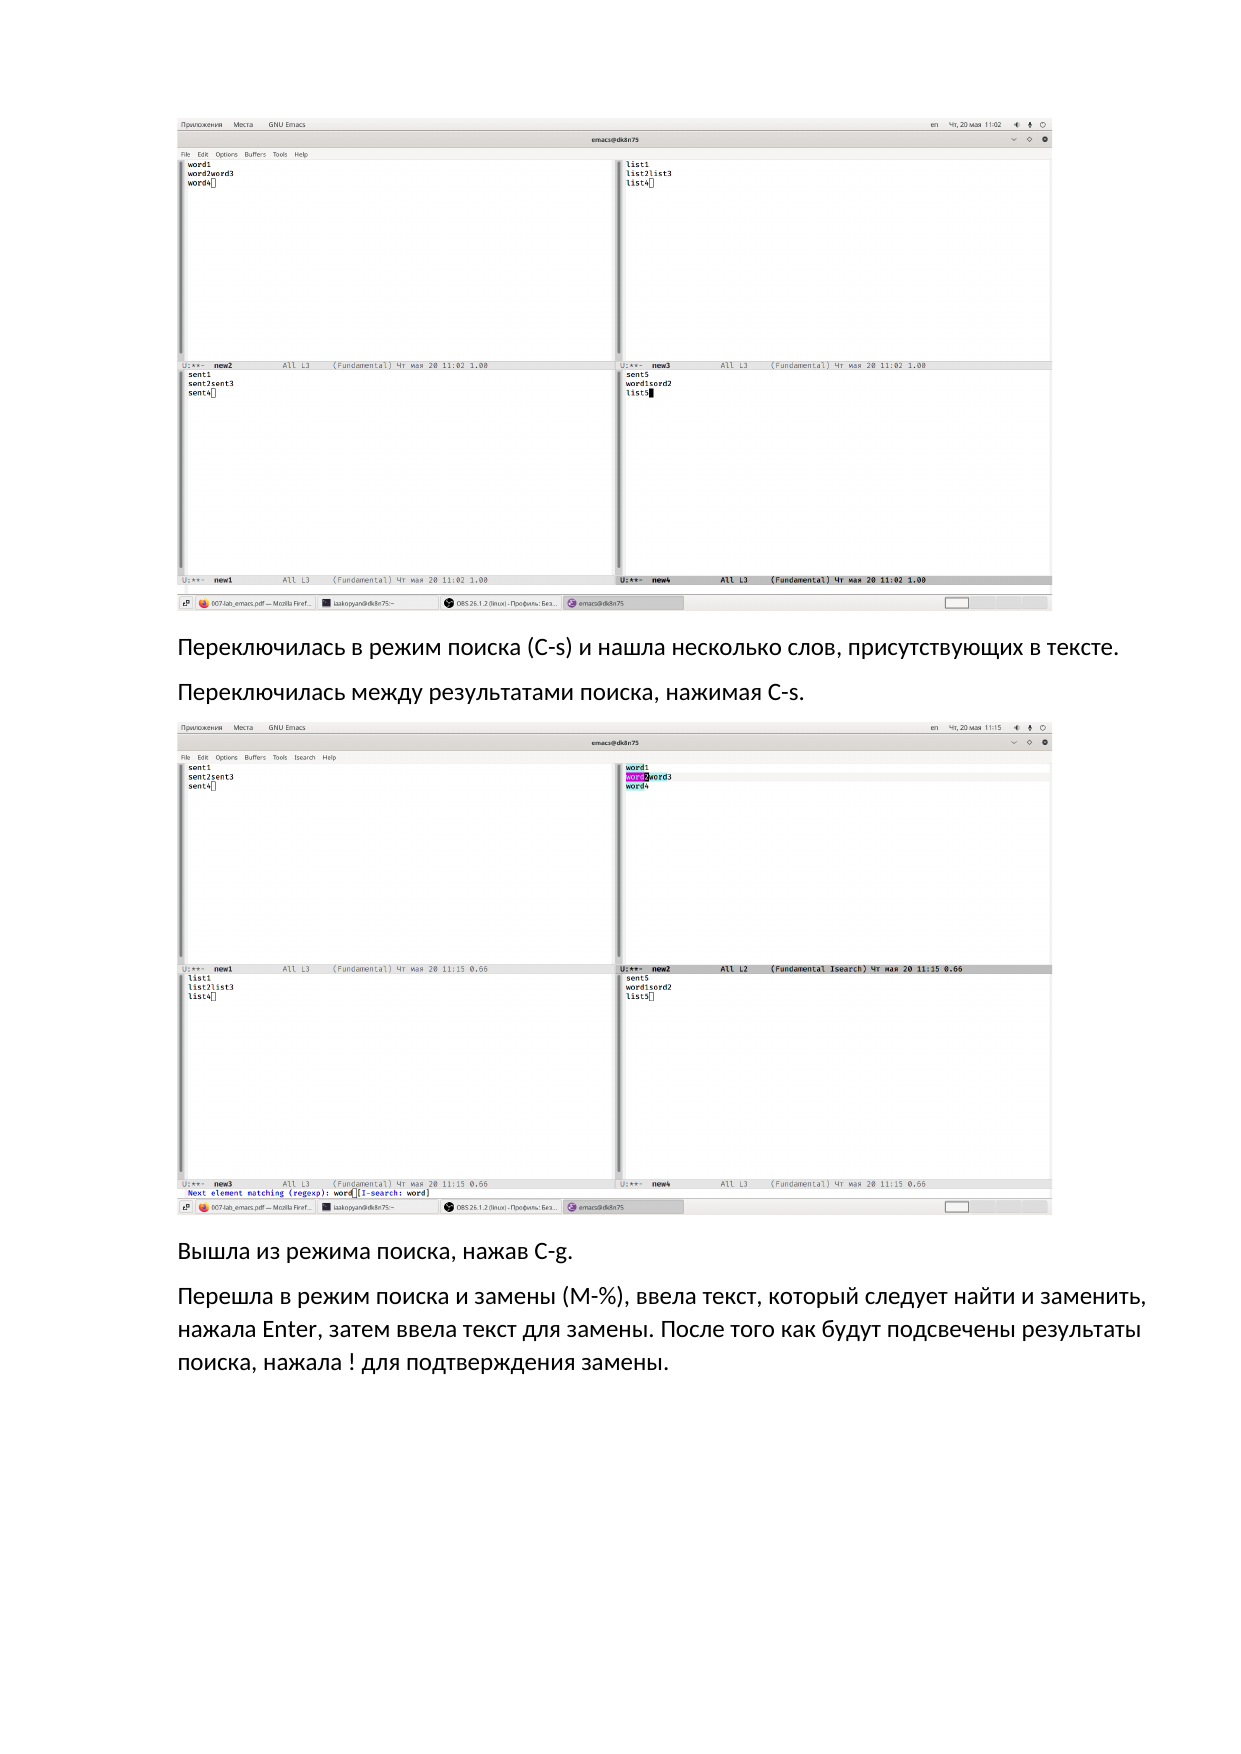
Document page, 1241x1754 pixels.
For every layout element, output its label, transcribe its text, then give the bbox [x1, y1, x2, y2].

text Вышла из режима поиска, нажав C-g. [177, 1235, 1152, 1266]
text Перешла в режим поиска и замены (M-%), ввела текст, который следует найти и заменить, нажала Enter, затем ввела текст для замены. После того как будут подсвечены результаты поиска, нажала ! для подтверждения замены. [177, 1280, 1152, 1377]
text Переключилась между результатами поиска, нажимая C-s. [177, 677, 1152, 707]
picture [177, 722, 1053, 1215]
picture [177, 118, 1053, 611]
text Переключилась в режим поиска (C-s) и нашла несколько слов, присутствующих в тексте. [177, 631, 1152, 662]
